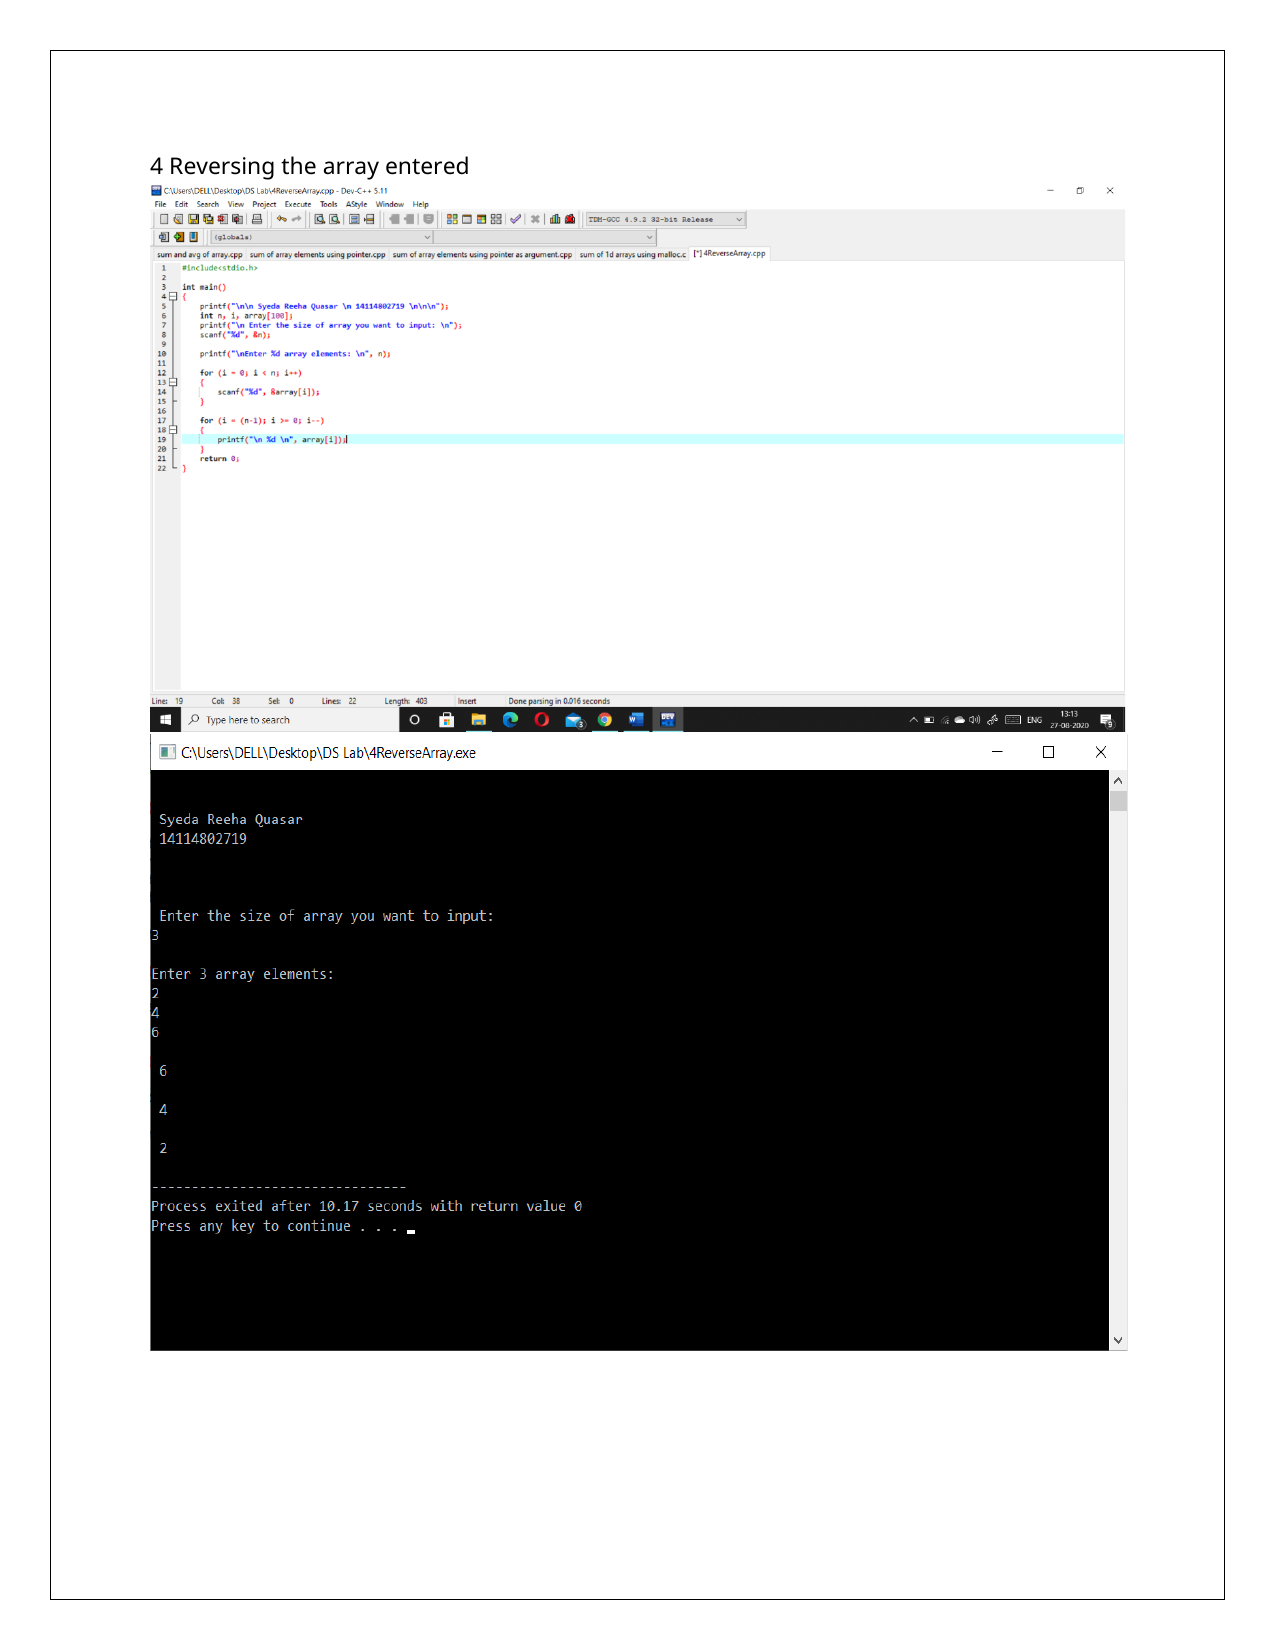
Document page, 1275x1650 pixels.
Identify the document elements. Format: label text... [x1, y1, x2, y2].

text 4 Reversing the array entered [150, 150, 1125, 183]
picture [150, 734, 1128, 1351]
picture [150, 183, 1125, 732]
